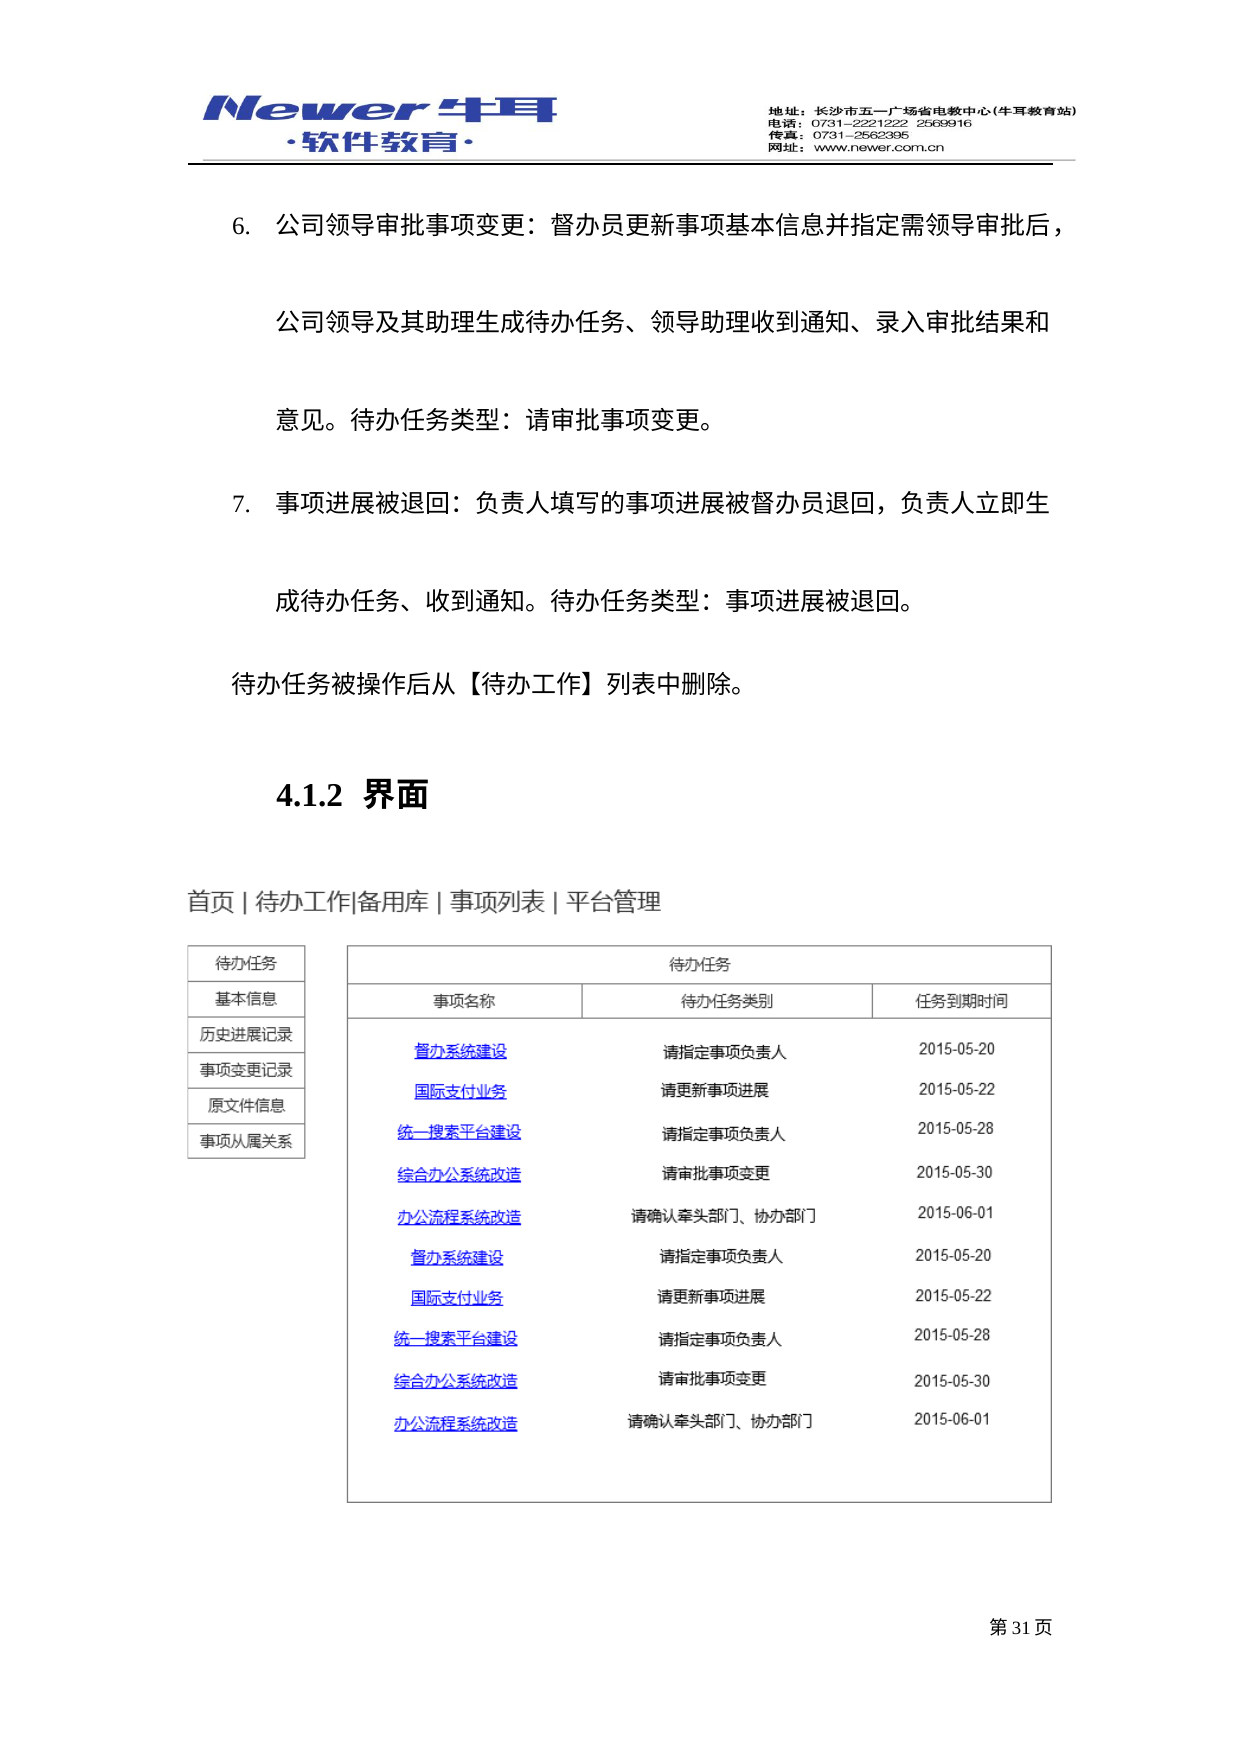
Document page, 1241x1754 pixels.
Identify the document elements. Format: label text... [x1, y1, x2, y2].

picture [187, 88, 1091, 162]
list 事项进展被退回：负责人填写的事项进展被督办员退回，负责人立即生成待办任务、收到通知。待办任务类型：事项进展被退回。 [232, 469, 1053, 632]
subtitle 界面 [276, 760, 1053, 825]
text 待办任务被操作后从【待办工作】列表中删除。 [187, 650, 1053, 715]
picture [187, 887, 1052, 1503]
list 公司领导审批事项变更：督办员更新事项基本信息并指定需领导审批后，公司领导及其助理生成待办任务、领导助理收到通知、录入审批结果和意见。待办任务类型：请审批事项变更。 [232, 191, 1053, 451]
